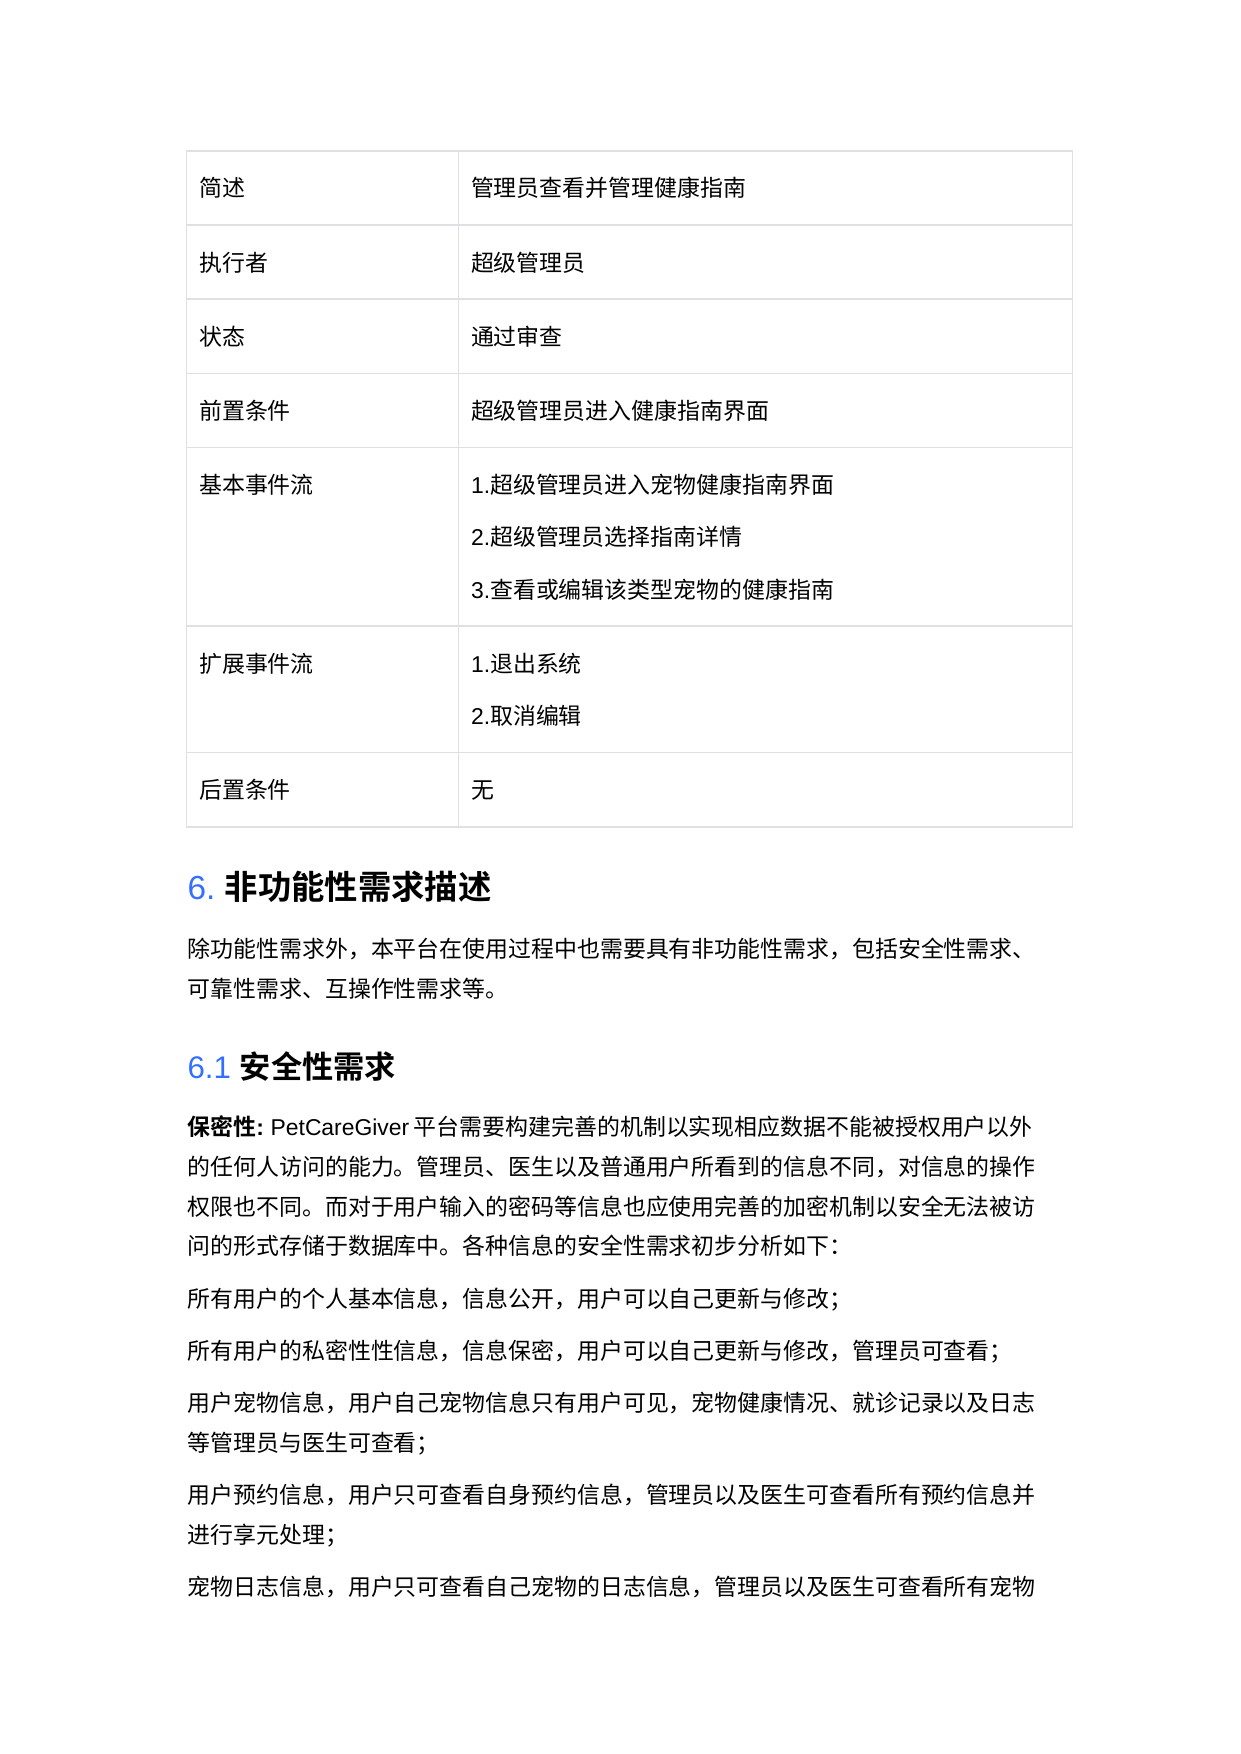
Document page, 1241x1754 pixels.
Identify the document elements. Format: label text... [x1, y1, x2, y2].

table_cell 状态 [187, 300, 458, 372]
table_cell 通过审查 [459, 300, 1072, 372]
text 用户宠物信息，用户自己宠物信息只有用户可见，宠物健康情况、就诊记录以及日志等管理员与医生可查看； [187, 1385, 1053, 1458]
table_cell 1.超级管理员进入宠物健康指南界面 2.超级管理员选择指南详情 3.查看或编辑该类型宠物的健康指南 [459, 448, 1072, 625]
text 6. 非功能性需求描述 [187, 861, 1053, 909]
table_cell 执行者 [187, 226, 458, 298]
text 6.1 安全性需求 [187, 1042, 1053, 1087]
table_cell 后置条件 [187, 753, 458, 826]
table_cell 超级管理员 [459, 226, 1072, 298]
text 所有用户的个人基本信息，信息公开，用户可以自己更新与修改； [187, 1280, 1053, 1314]
table_cell 扩展事件流 [187, 627, 458, 752]
table_cell 前置条件 [187, 374, 458, 447]
table_cell 1.退出系统 2.取消编辑 [459, 627, 1072, 752]
table_cell 超级管理员进入健康指南界面 [459, 374, 1072, 447]
table_cell 简述 [187, 152, 458, 224]
text 保密性: PetCareGiver平台需要构建完善的机制以实现相应数据不能被授权用户以外的任何人访问的能力。管理员、医生以及普通用户所看到的信息不同，对信息的操作权限也不同。而对于用户输入的密码等信息也应使用完善的加密机制以安全无法被访问的形式存储于数据库中。各种信息的安全性需求初步分析如下： [187, 1109, 1053, 1261]
table_cell 基本事件流 [187, 448, 458, 625]
table_cell 无 [459, 753, 1072, 826]
table_cell 管理员查看并管理健康指南 [459, 152, 1072, 224]
text 除功能性需求外，本平台在使用过程中也需要具有非功能性需求，包括安全性需求、可靠性需求、互操作性需求等。 [187, 931, 1053, 1004]
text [187, 1569, 1053, 1602]
text 用户预约信息，用户只可查看自身预约信息，管理员以及医生可查看所有预约信息并进行享元处理； [187, 1477, 1053, 1550]
text 所有用户的私密性性信息，信息保密，用户可以自己更新与修改，管理员可查看； [187, 1333, 1053, 1366]
